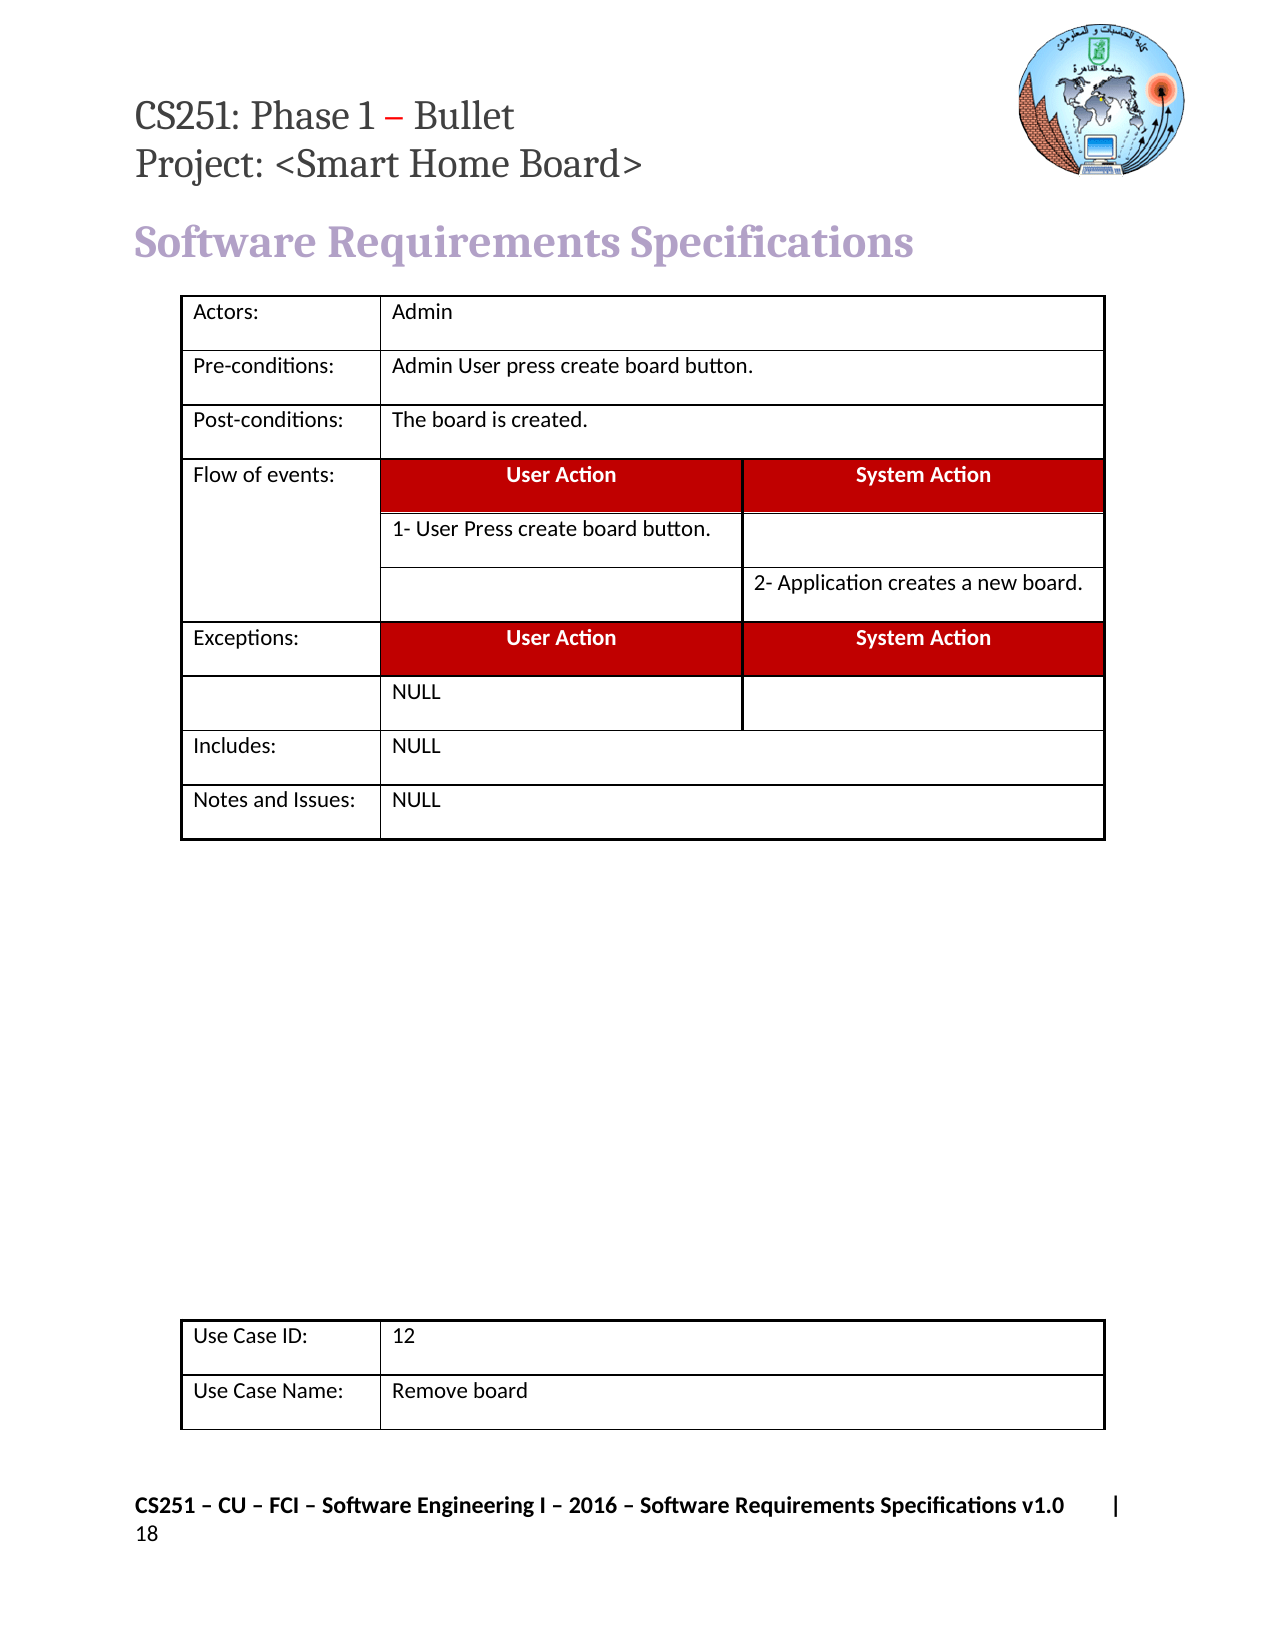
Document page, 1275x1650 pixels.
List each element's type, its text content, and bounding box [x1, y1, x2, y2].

table_cell The board is created. [381, 406, 1103, 458]
table_cell Exceptions: [183, 623, 380, 675]
table_header Use Case ID: [183, 1322, 380, 1374]
table_cell [381, 568, 741, 621]
table_cell Notes and Issues: [183, 786, 380, 838]
table_cell [183, 677, 380, 729]
table_cell Admin [381, 297, 1103, 350]
table_cell System Action [744, 460, 1103, 512]
table_cell Use Case Name: [183, 1376, 380, 1428]
table_cell NULL [381, 677, 741, 729]
table_header 12 [381, 1322, 1103, 1374]
table_cell NULL [381, 786, 1103, 838]
table_cell NULL [381, 731, 1103, 784]
table_cell User Action [381, 623, 741, 675]
table_cell Includes: [183, 731, 380, 784]
table_cell [744, 514, 1103, 567]
table_cell User Action [381, 460, 741, 512]
table_cell Flow of events: [183, 460, 380, 621]
table_cell Pre-conditions: [183, 351, 380, 404]
table_cell 1- User Press create board button. [381, 514, 741, 567]
table_cell Admin User press create board button. [381, 351, 1103, 404]
table_cell Post-conditions: [183, 406, 380, 458]
picture [1018, 24, 1186, 180]
table_cell System Action [744, 623, 1103, 675]
table_cell 2- Application creates a new board. [744, 568, 1103, 621]
table_cell Remove board [381, 1376, 1103, 1428]
table_cell [744, 677, 1103, 729]
table_cell Actors: [183, 297, 380, 350]
